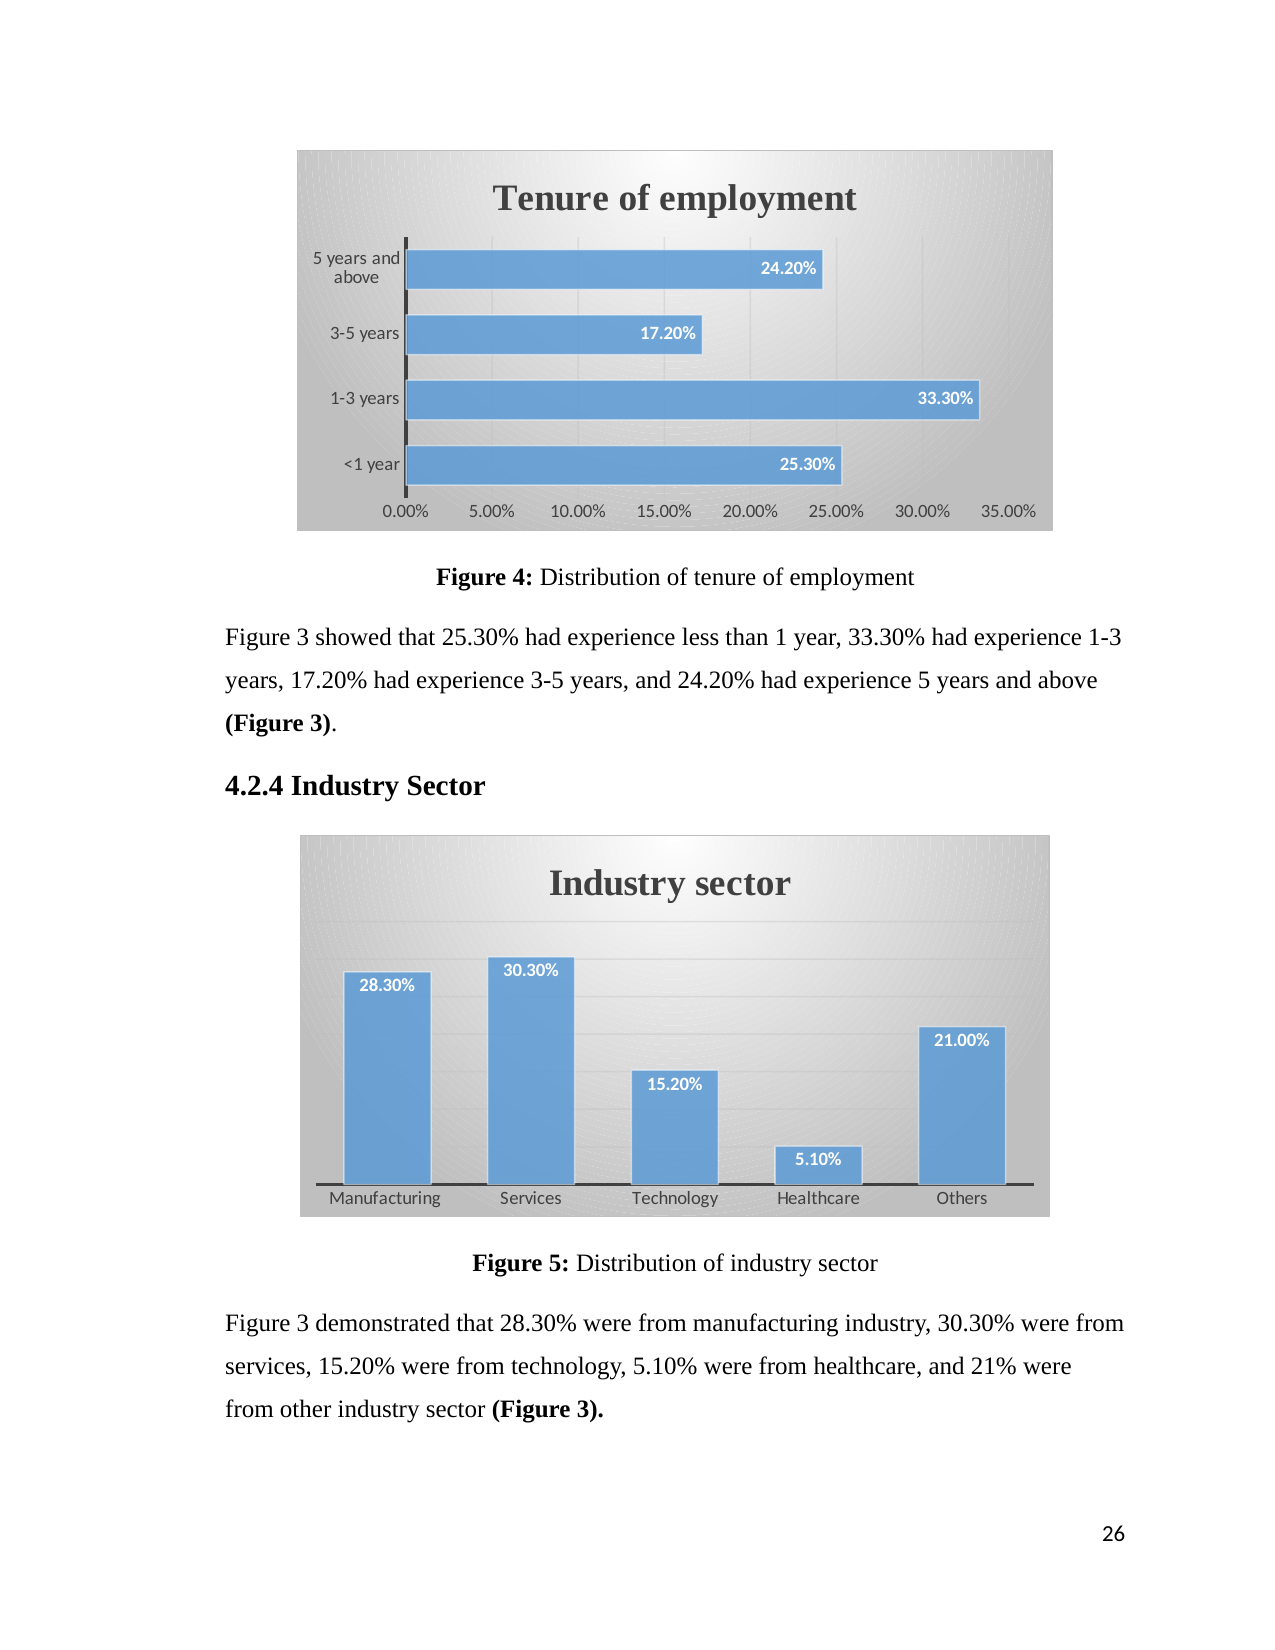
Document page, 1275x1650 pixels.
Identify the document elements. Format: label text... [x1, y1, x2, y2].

text Figure 5: Distribution of industry sector [225, 1248, 1125, 1277]
text Figure 3 showed that 25.30% had experience less than 1 year, 33.30% had experience 1-3 years, 17.20% had experience 3-5 years, and 24.20% had experience 5 years and above (Figure 3). [225, 622, 1125, 737]
text Figure 3 demonstrated that 28.30% were from manufacturing industry, 30.30% were from services, 15.20% were from technology, 5.10% were from healthcare, and 21% were from other industry sector (Figure 3). [225, 1308, 1125, 1423]
text Figure 4: Distribution of tenure of employment [225, 562, 1125, 591]
text 4.2.4 Industry Sector [225, 768, 1125, 801]
